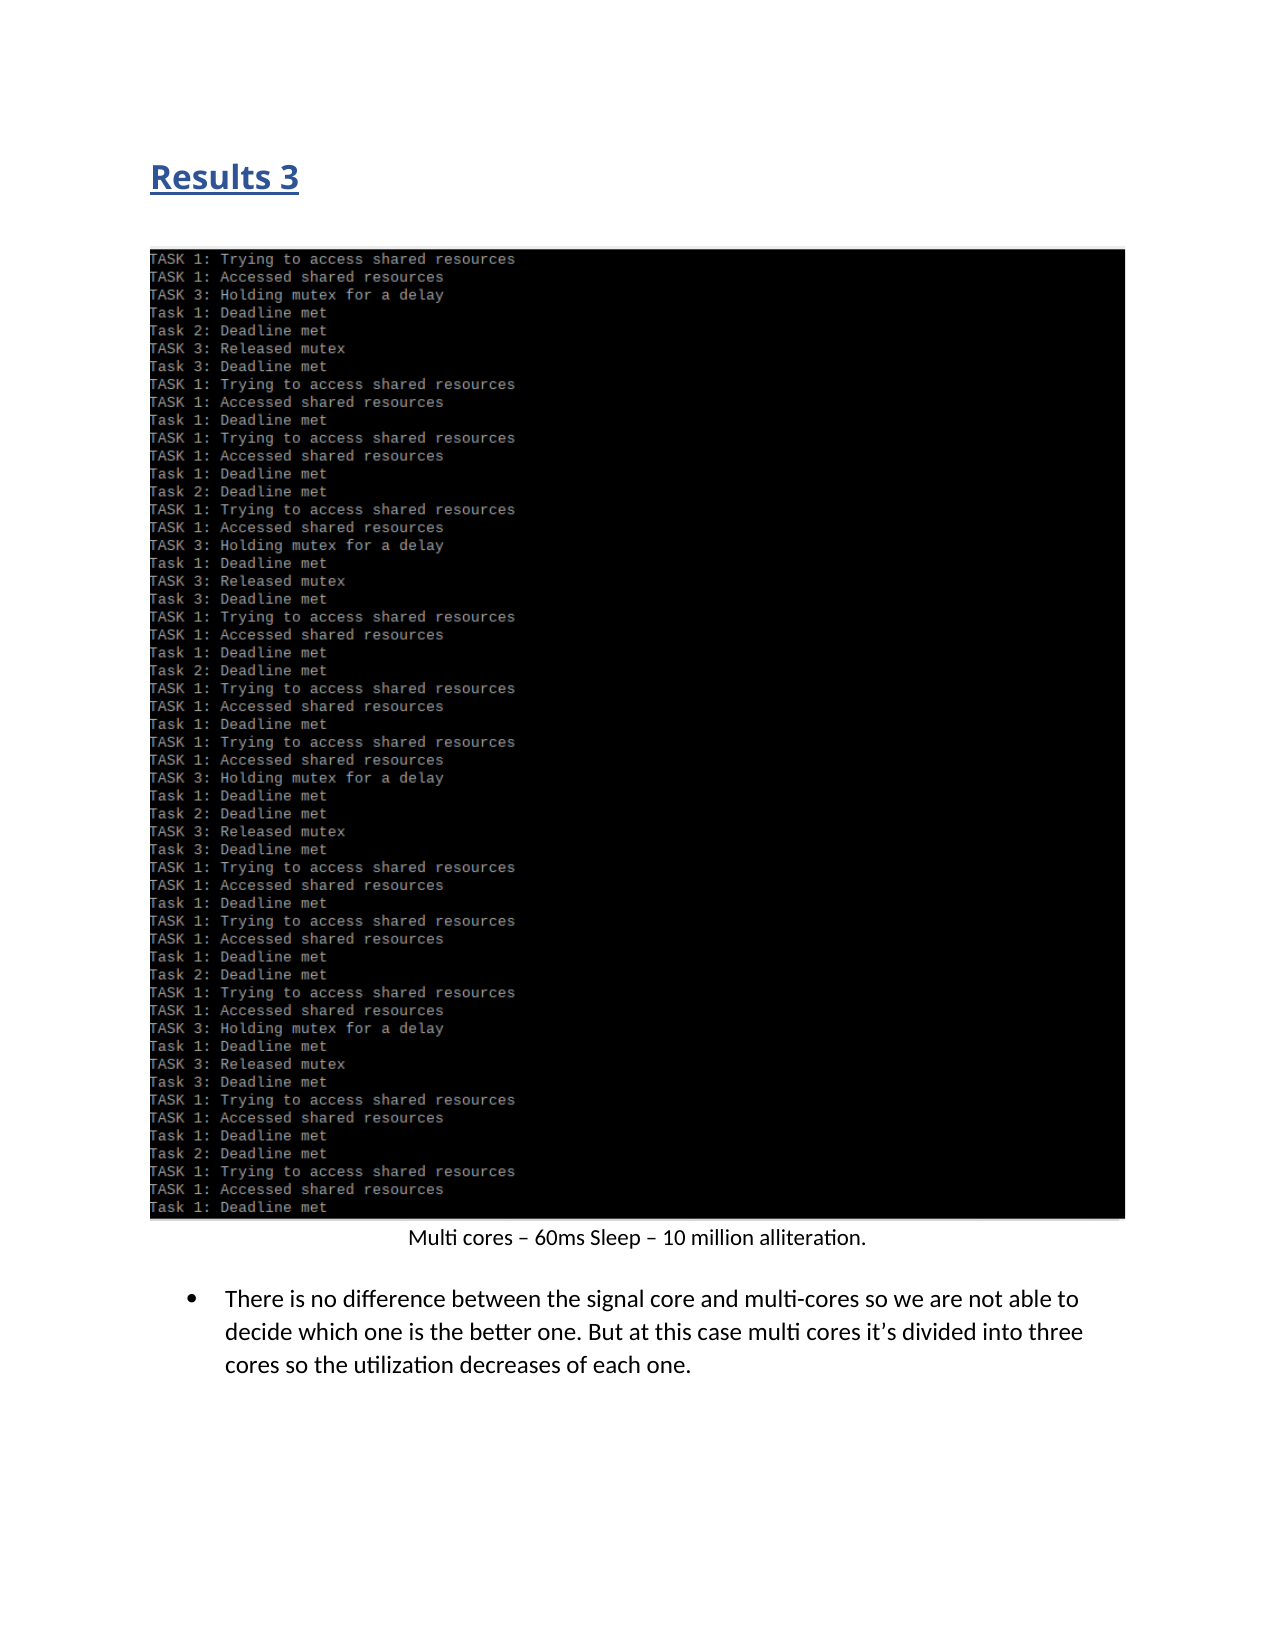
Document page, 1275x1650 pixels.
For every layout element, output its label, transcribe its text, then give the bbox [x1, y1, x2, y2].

picture [150, 246, 1125, 1221]
text Multi cores – 60ms Sleep – 10 million alliteration. [150, 1223, 1125, 1251]
subtitle Results 3 [150, 154, 1125, 199]
list There is no difference between the signal core and multi-cores so we are not able to decide which one is the better one. But at this case multi cores it’s divided into three cores so the utilization decreases of each one. [187, 1283, 1125, 1379]
